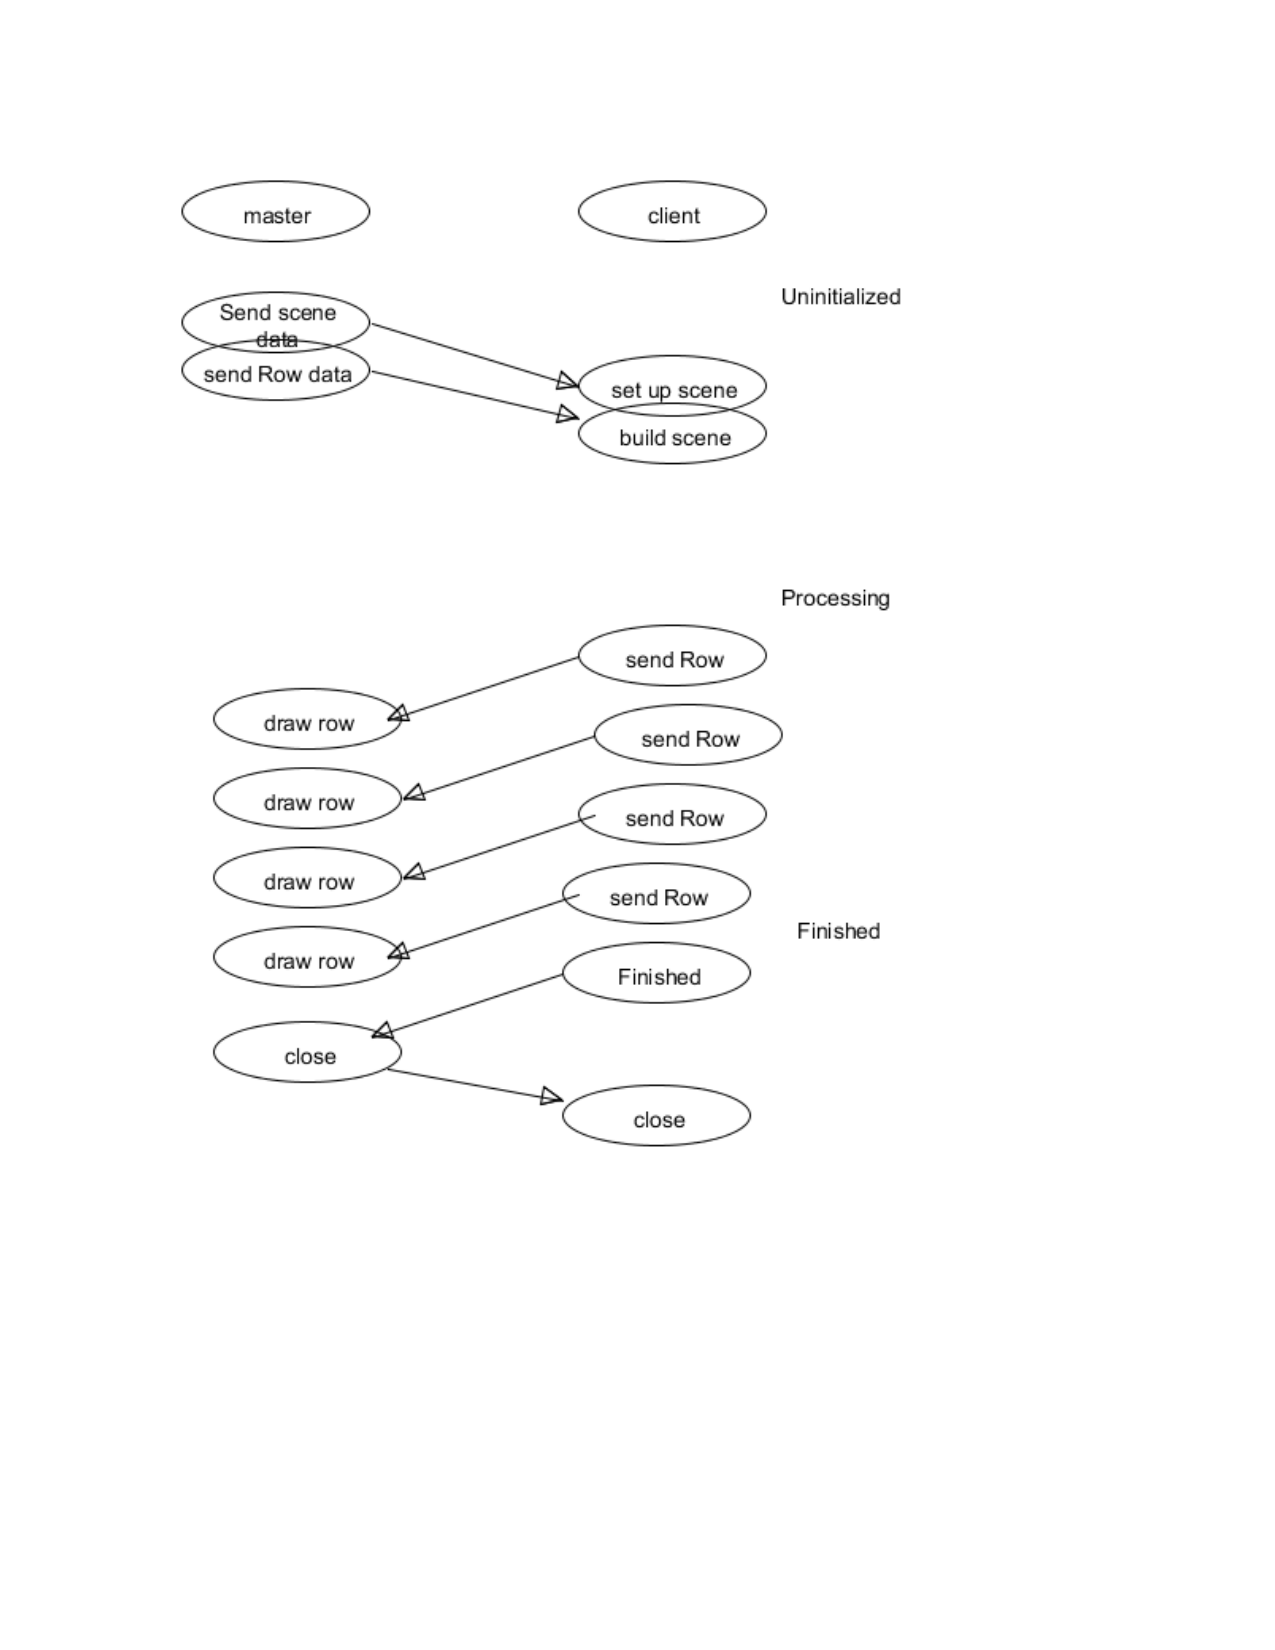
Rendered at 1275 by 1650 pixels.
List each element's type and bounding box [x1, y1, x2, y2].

picture [150, 150, 974, 1180]
